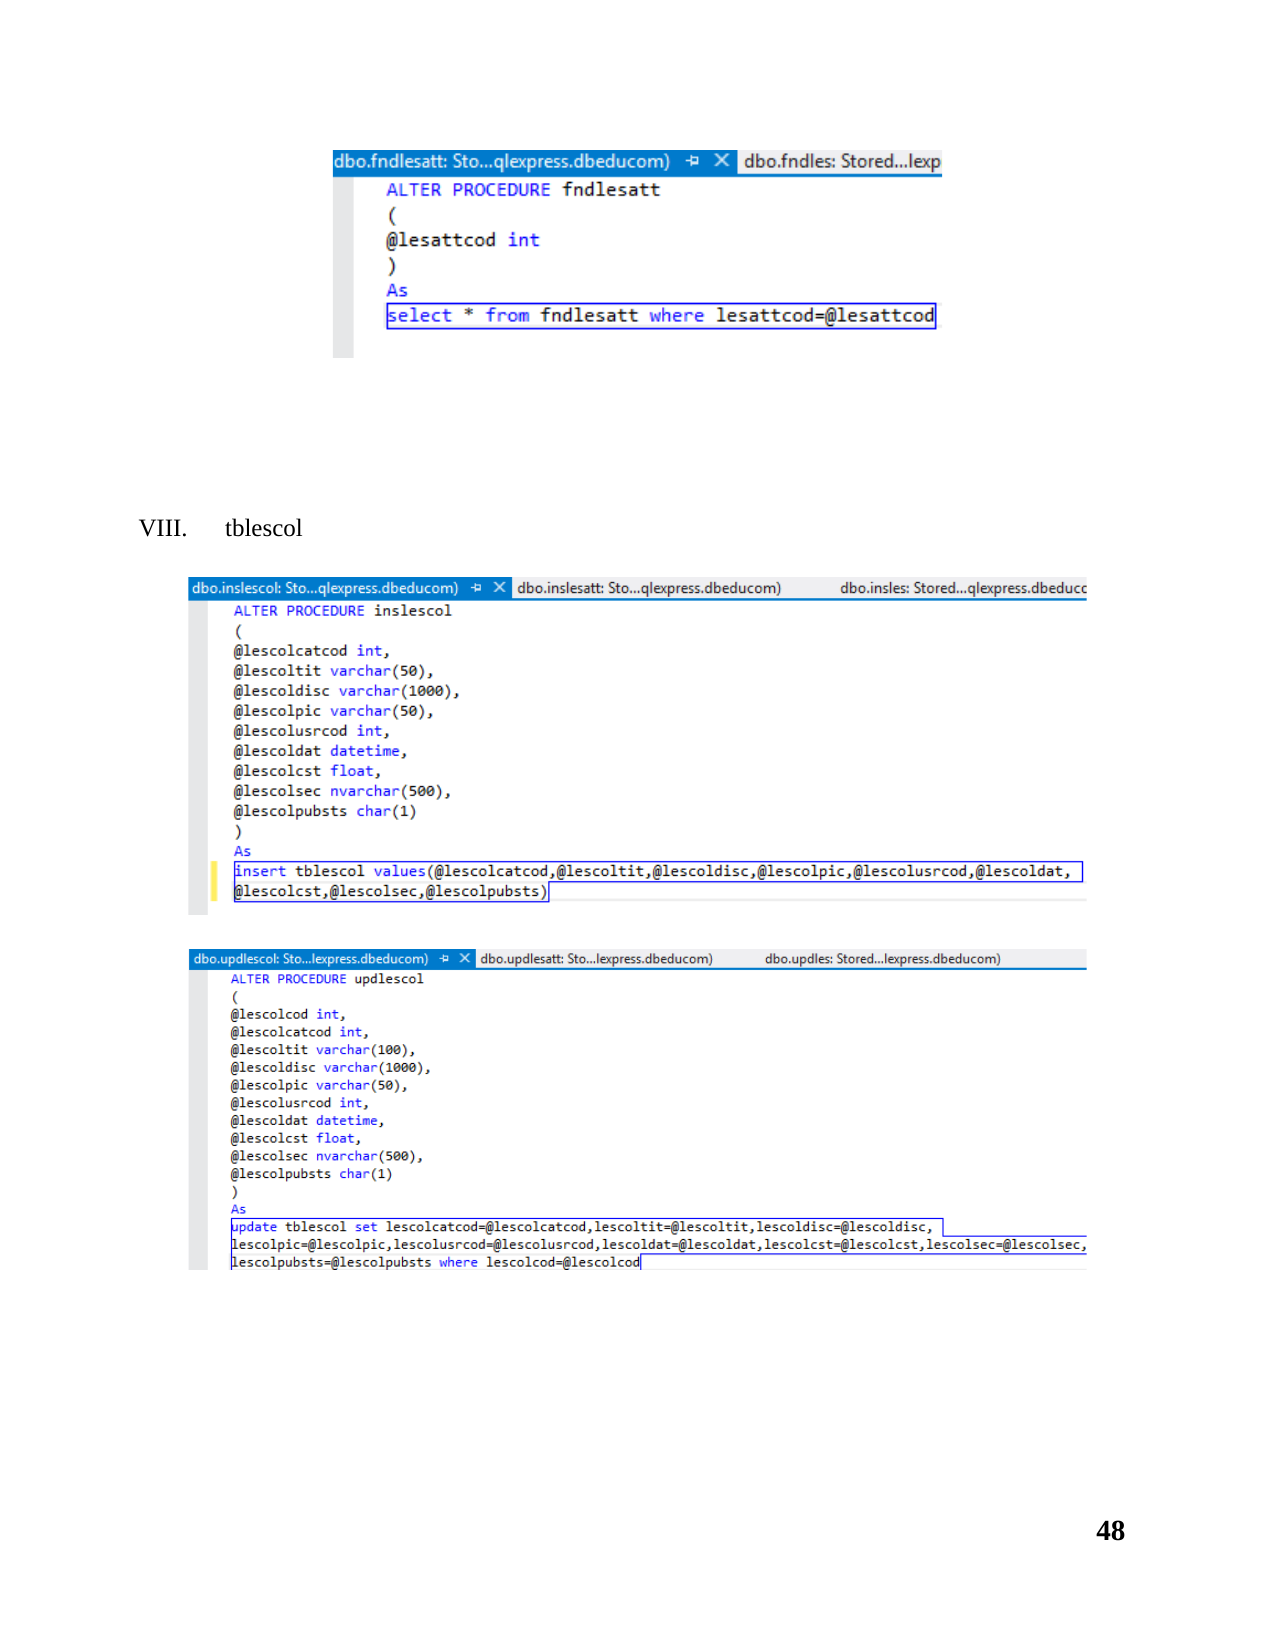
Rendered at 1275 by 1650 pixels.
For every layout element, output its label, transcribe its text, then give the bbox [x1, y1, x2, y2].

picture [188, 577, 1087, 915]
picture [332, 150, 943, 358]
picture [188, 949, 1087, 1270]
list tblescol [187, 513, 1125, 542]
